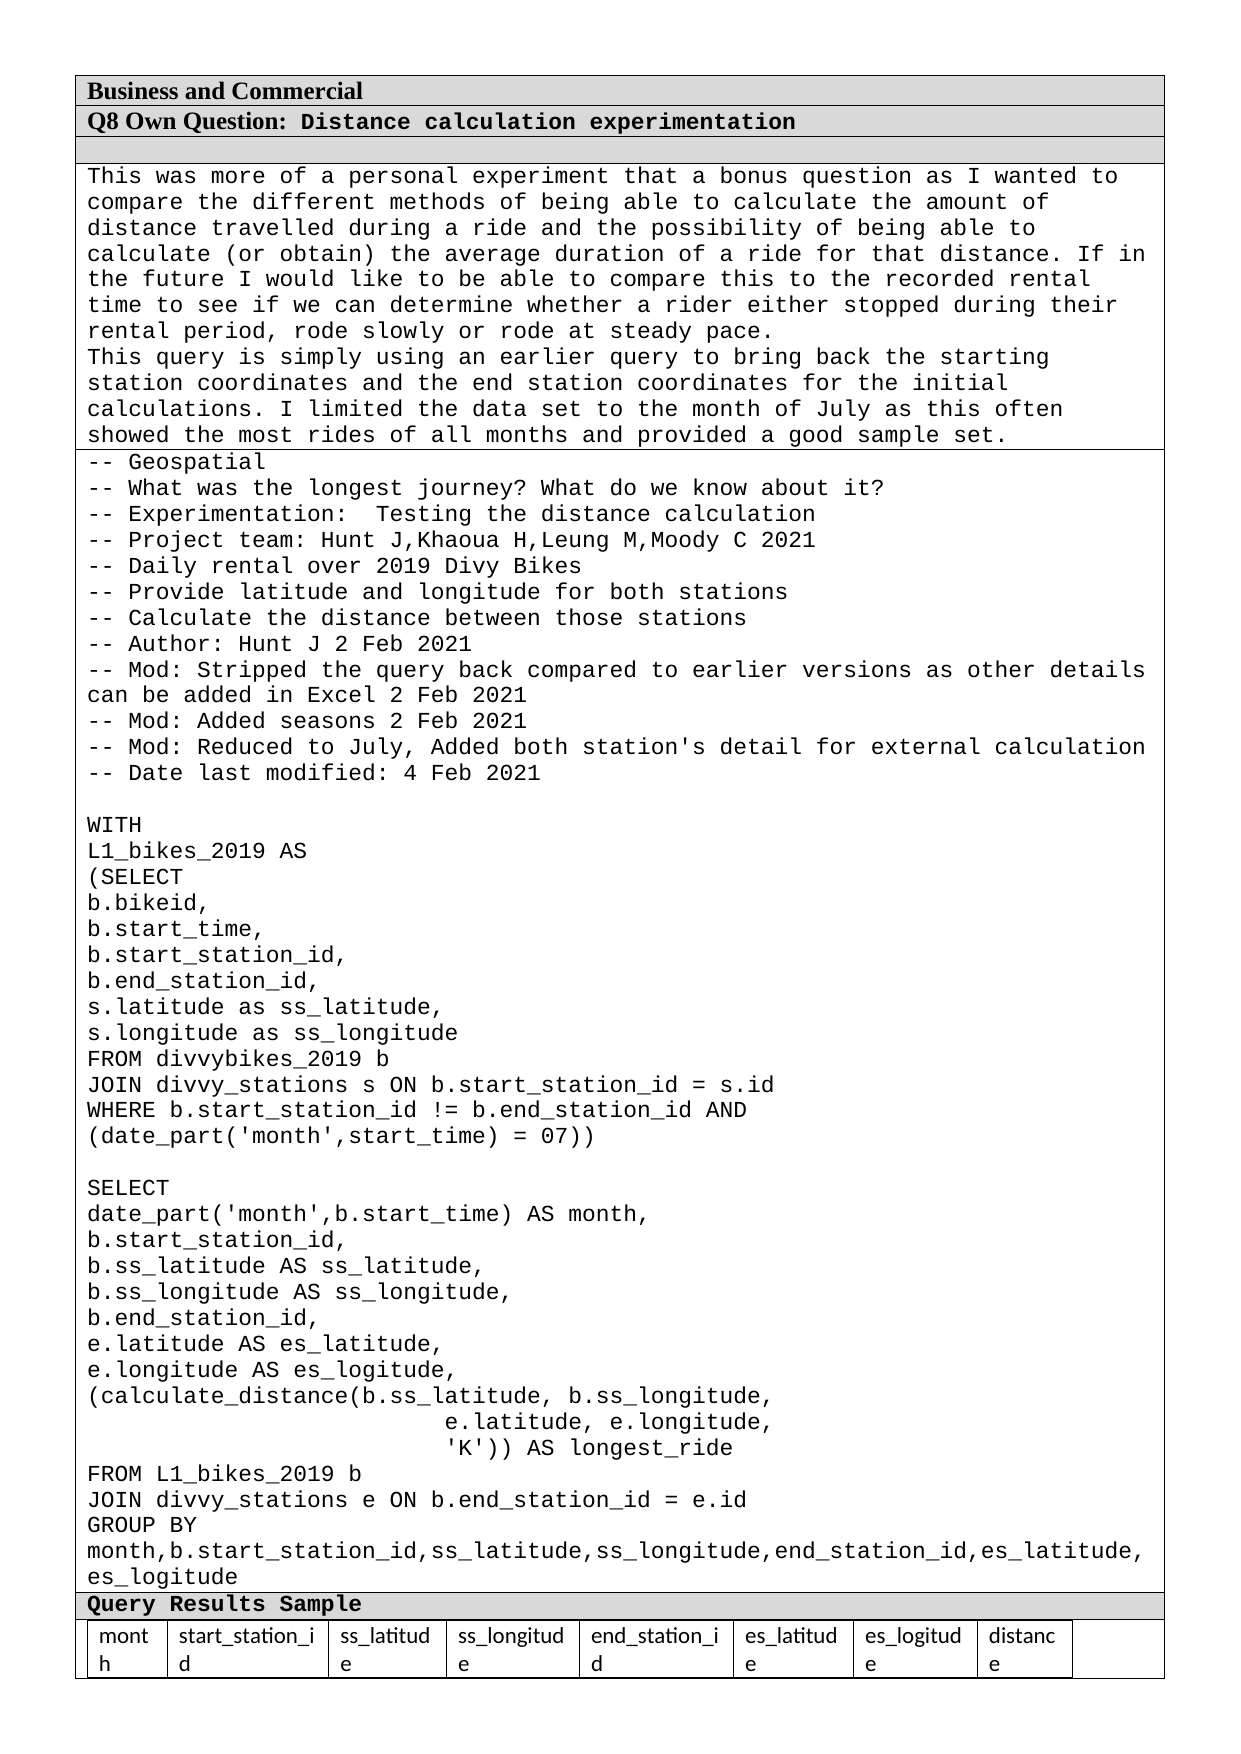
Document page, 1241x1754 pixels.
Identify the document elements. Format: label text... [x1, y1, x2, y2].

table_cell This was more of a personal experiment that a bonus question as I wanted to compare the different methods of being able to calculate the amount of distance travelled during a ride and the possibility of being able to calculate (or obtain) the average duration of a ride for that distance. If in the future I would like to be able to compare this to the recorded rental time to see if we can determine whether a rider either stopped during their rental period, rode slowly or rode at steady pace. This query is simply using an earlier query to bring back the starting station coordinates and the end station coordinates for the initial calculations. I limited the data set to the month of July as this often showed the most rides of all months and provided a good sample set. [76, 164, 1164, 449]
table_cell [734, 1621, 853, 1677]
table_cell [580, 1621, 733, 1677]
table_cell [329, 1621, 446, 1677]
table_cell -- Geospatial -- What was the longest journey? What do we know about it? -- Experimentation: Testing the distance calculation -- Project team: Hunt J,Khaoua H,Leung M,Moody C 2021 -- Daily rental over 2019 Divy Bikes -- Provide latitude and longitude for both stations -- Calculate the distance between those stations -- Author: Hunt J 2 Feb 2021 -- Mod: Stripped the query back compared to earlier versions as other details can be added in Excel 2 Feb 2021 -- Mod: Added seasons 2 Feb 2021 -- Mod: Reduced to July, Added both station's detail for external calculation -- Date last modified: 4 Feb 2021 WITH L1_bikes_2019 AS (SELECT b.bikeid, b.start_time, b.start_station_id, b.end_station_id, s.latitude as ss_latitude, s.longitude as ss_longitude FROM divvybikes_2019 b JOIN divvy_stations s ON b.start_station_id = s.id WHERE b.start_station_id != b.end_station_id AND (date_part('month',start_time) = 07)) SELECT date_part('month',b.start_time) AS month, b.start_station_id, b.ss_latitude AS ss_latitude, b.ss_longitude AS ss_longitude, b.end_station_id, e.latitude AS es_latitude, e.longitude AS es_logitude, (calculate_distance(b.ss_latitude, b.ss_longitude, e.latitude, e.longitude, 'K')) AS longest_ride FROM L1_bikes_2019 b JOIN divvy_stations e ON b.end_station_id = e.id GROUP BY month,b.start_station_id,ss_latitude,ss_longitude,end_station_id,es_latitude,es_logitude [76, 450, 1164, 1592]
table_cell [447, 1621, 579, 1677]
table_cell Query Results Sample [76, 1593, 1164, 1619]
table_cell [76, 137, 1164, 163]
table_cell [1073, 1620, 1164, 1678]
table_cell [168, 1621, 328, 1677]
table_cell [76, 1620, 87, 1678]
table_cell [88, 1621, 167, 1677]
table_cell [854, 1621, 977, 1677]
table_cell [978, 1621, 1072, 1677]
table_header Business and Commercial [76, 76, 1164, 105]
table_cell Q8 Own Question: Distance calculation experimentation [76, 106, 1164, 136]
